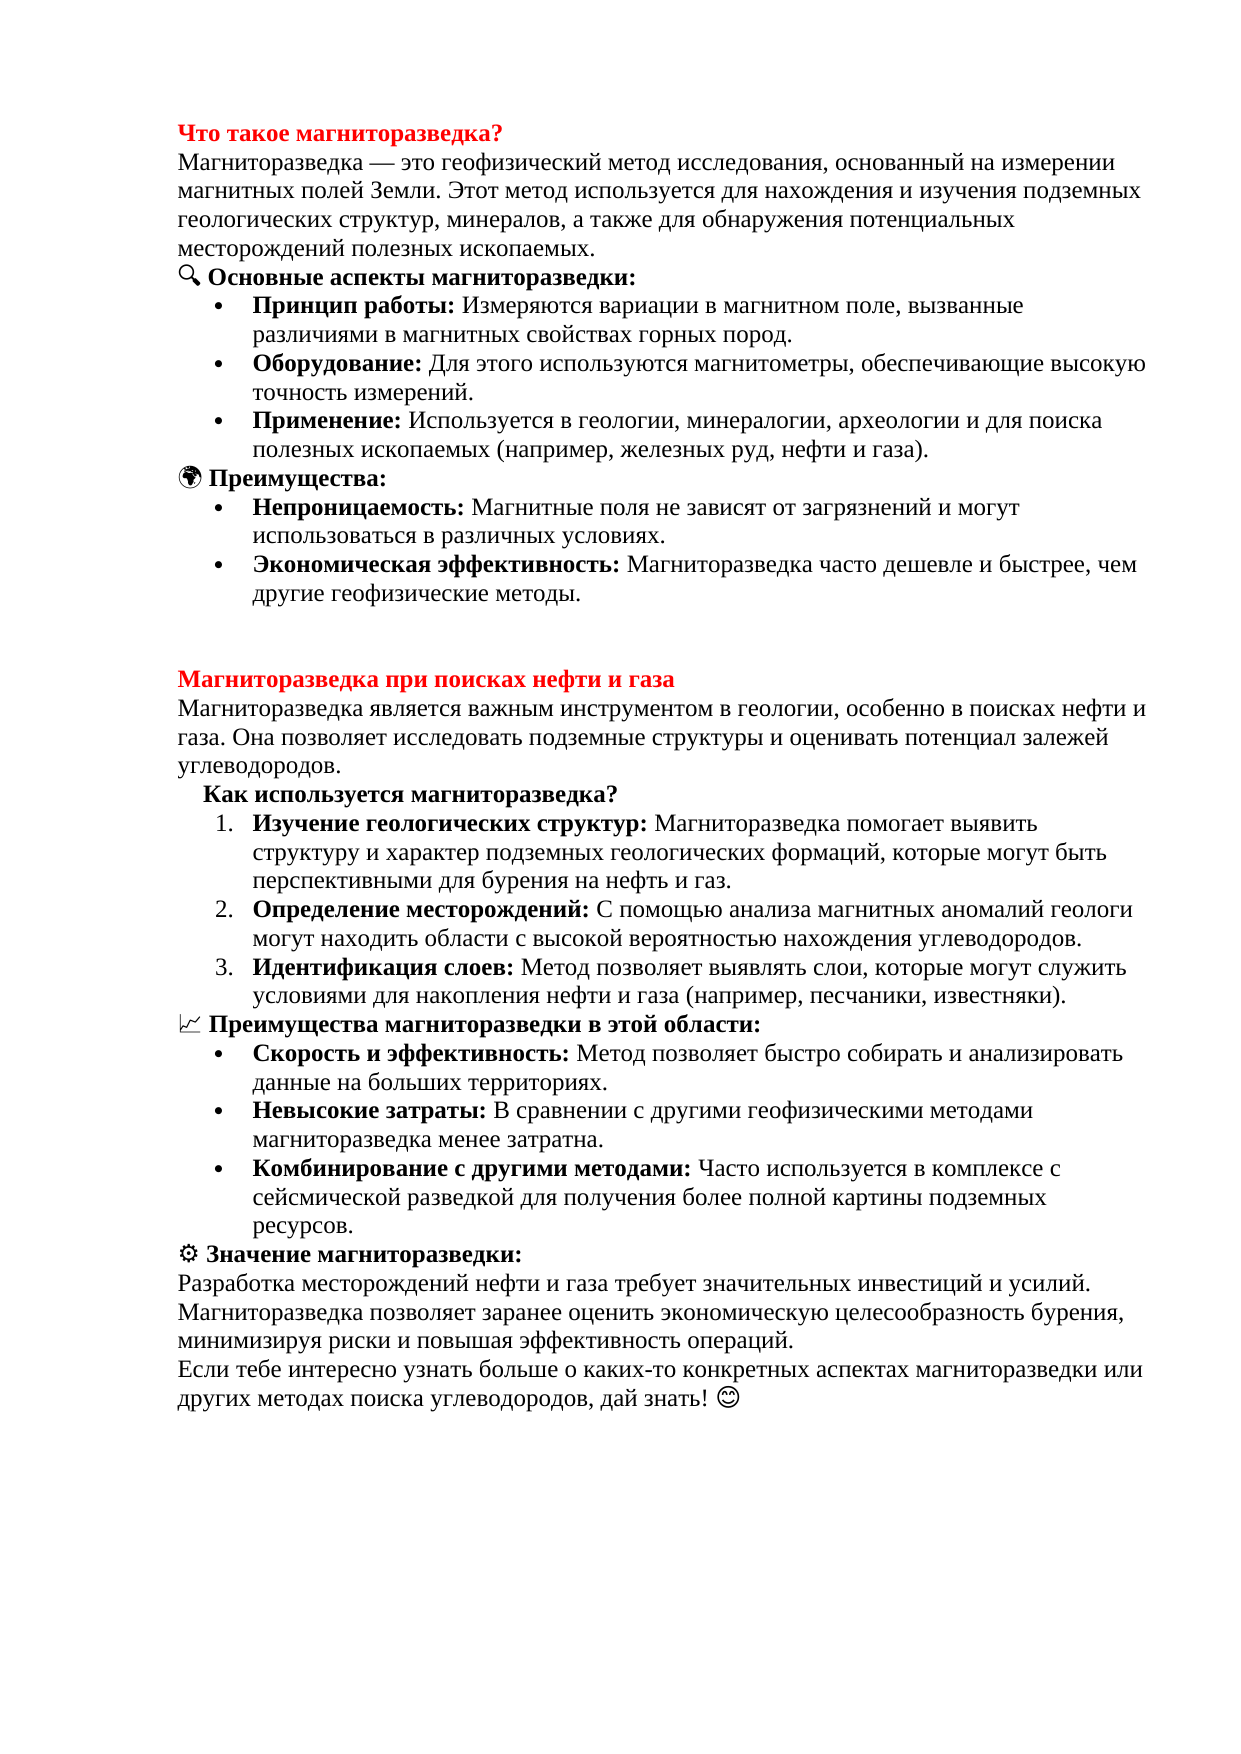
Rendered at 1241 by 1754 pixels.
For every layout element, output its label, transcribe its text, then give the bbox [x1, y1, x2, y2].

text Магниторазведка при поисках нефти и газа [177, 664, 1152, 693]
list Скорость и эффективность: Метод позволяет быстро собирать и анализировать данные на больших территориях. [215, 1038, 1152, 1096]
text Если тебе интересно узнать больше о каких-то конкретных аспектах магниторазведки или других методах поиска углеводородов, дай знать! 😊 [177, 1354, 1152, 1412]
text 🌍 Преимущества: [177, 463, 1152, 492]
list Экономическая эффективность: Магниторазведка часто дешевле и быстрее, чем другие геофизические методы. [215, 549, 1152, 607]
list Непроницаемость: Магнитные поля не зависят от загрязнений и могут использоваться в различных условиях. [215, 492, 1152, 549]
list Применение: Используется в геологии, минералогии, археологии и для поиска полезных ископаемых (например, железных руд, нефти и газа). [215, 406, 1152, 463]
text 📈 Преимущества магниторазведки в этой области: [177, 1009, 1152, 1038]
text 🔭 Как используется магниторазведка? [177, 779, 1152, 808]
text Разработка месторождений нефти и газа требует значительных инвестиций и усилий. Магниторазведка позволяет заранее оценить экономическую целесообразность бурения, минимизируя риски и повышая эффективность операций. [177, 1268, 1152, 1354]
list Невысокие затраты: В сравнении с другими геофизическими методами магниторазведка менее затратна. [215, 1096, 1152, 1153]
list Комбинирование с другими методами: Часто используется в комплексе с сейсмической разведкой для получения более полной картины подземных ресурсов. [215, 1153, 1152, 1239]
list Идентификация слоев: Метод позволяет выявлять слои, которые могут служить условиями для накопления нефти и газа (например, песчаники, известняки). [215, 952, 1152, 1009]
list Оборудование: Для этого используются магнитометры, обеспечивающие высокую точность измерений. [215, 348, 1152, 406]
text 🔍 Основные аспекты магниторазведки: [177, 262, 1152, 291]
text Что такое магниторазведка? [177, 118, 1152, 147]
list Изучение геологических структур: Магниторазведка помогает выявить структуру и характер подземных геологических формаций, которые могут быть перспективными для бурения на нефть и газ. [215, 808, 1152, 894]
list Принцип работы: Измеряются вариации в магнитном поле, вызванные различиями в магнитных свойствах горных пород. [215, 291, 1152, 348]
text Магниторазведка — это геофизический метод исследования, основанный на измерении магнитных полей Земли. Этот метод используется для нахождения и изучения подземных геологических структур, минералов, а также для обнаружения потенциальных месторождений полезных ископаемых. [177, 147, 1152, 262]
text Магниторазведка является важным инструментом в геологии, особенно в поисках нефти и газа. Она позволяет исследовать подземные структуры и оценивать потенциал залежей углеводородов. [177, 693, 1152, 779]
text ⚙️ Значение магниторазведки: [177, 1239, 1152, 1268]
list Определение месторождений: С помощью анализа магнитных аномалий геологи могут находить области с высокой вероятностью нахождения углеводородов. [215, 894, 1152, 952]
